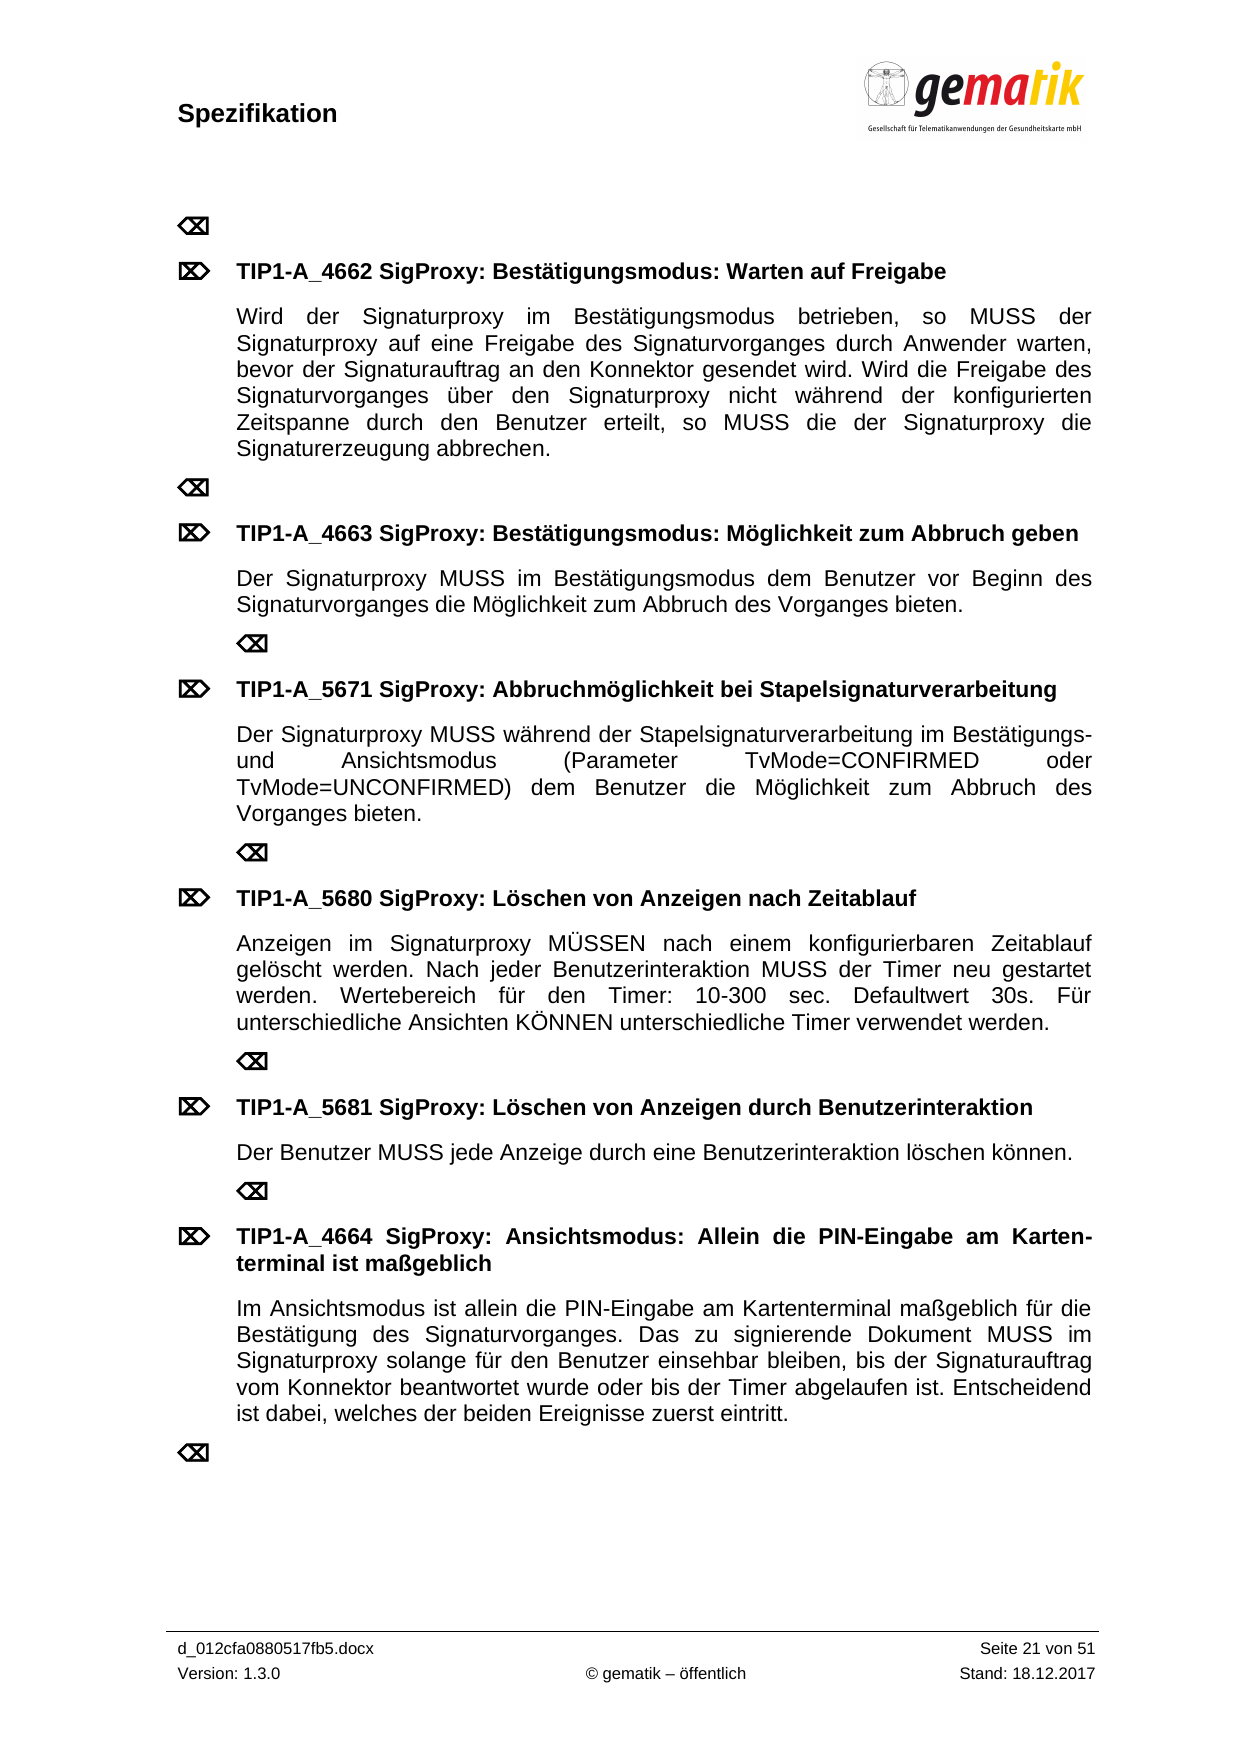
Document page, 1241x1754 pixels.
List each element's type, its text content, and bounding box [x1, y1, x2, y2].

text TIP1-A_5681 SigProxy: Löschen von Anzeigen durch Benutzerinteraktion [177, 1093, 1092, 1120]
text Der Signaturproxy MUSS im Bestätigungsmodus dem Benutzer vor Beginn des Signaturvorganges die Möglichkeit zum Abbruch des Vorganges bieten. [236, 565, 1092, 617]
text Anzeigen im Signaturproxy MÜSSEN nach einem konfigurierbaren Zeitablauf gelöscht werden. Nach jeder Benutzerinteraktion MUSS der Timer neu gestartet werden. Wertebereich für den Timer: 10-300 sec. Defaultwert 30s. Für unterschiedliche Ansichten KÖNNEN unterschiedliche Timer verwendet werden. [236, 930, 1092, 1035]
text TIP1-A_5671 SigProxy: Abbruchmöglichkeit bei Stapelsignaturverarbeitung [177, 676, 1092, 702]
picture [855, 56, 1087, 142]
text Im Ansichtsmodus ist allein die PIN-Eingabe am Kartenterminal maßgeblich für die Bestätigung des Signaturvorganges. Das zu signierende Dokument MUSS im Signaturproxy solange für den Benutzer einsehbar bleiben, bis der Signaturauftrag vom Konnektor beantwortet wurde oder bis der Timer abgelaufen ist. Entscheidend ist dabei, welches der beiden Ereignisse zuerst eintritt. [236, 1295, 1092, 1426]
text TIP1-A_5680 SigProxy: Löschen von Anzeigen nach Zeitablauf [177, 884, 1092, 911]
text TIP1-A_4663 SigProxy: Bestätigungsmodus: Möglichkeit zum Abbruch geben [177, 519, 1092, 546]
text Der Benutzer MUSS jede Anzeige durch eine Benutzerinteraktion löschen können. [236, 1138, 1092, 1165]
text TIP1-A_4662 SigProxy: Bestätigungsmodus: Warten auf Freigabe [177, 258, 1092, 284]
text Der Signaturproxy MUSS während der Stapelsignaturverarbeitung im Bestätigungs- und Ansichtsmodus (Parameter TvMode=CONFIRMED oder TvMode=UNCONFIRMED) dem Benutzer die Möglichkeit zum Abbruch des Vorganges bieten. [236, 721, 1092, 826]
text TIP1-A_4664 SigProxy: Ansichtsmodus: Allein die PIN-Eingabe am Kartenterminal ist maßgeblich [177, 1223, 1092, 1276]
text Wird der Signaturproxy im Bestätigungsmodus betrieben, so MUSS der Signaturproxy auf eine Freigabe des Signaturvorganges durch Anwender warten, bevor der Signaturauftrag an den Konnektor gesendet wird. Wird die Freigabe des Signaturvorganges über den Signaturproxy nicht während der konfigurierten Zeitspanne durch den Benutzer erteilt, so MUSS die der Signaturproxy die Signaturerzeugung abbrechen. [236, 303, 1092, 461]
